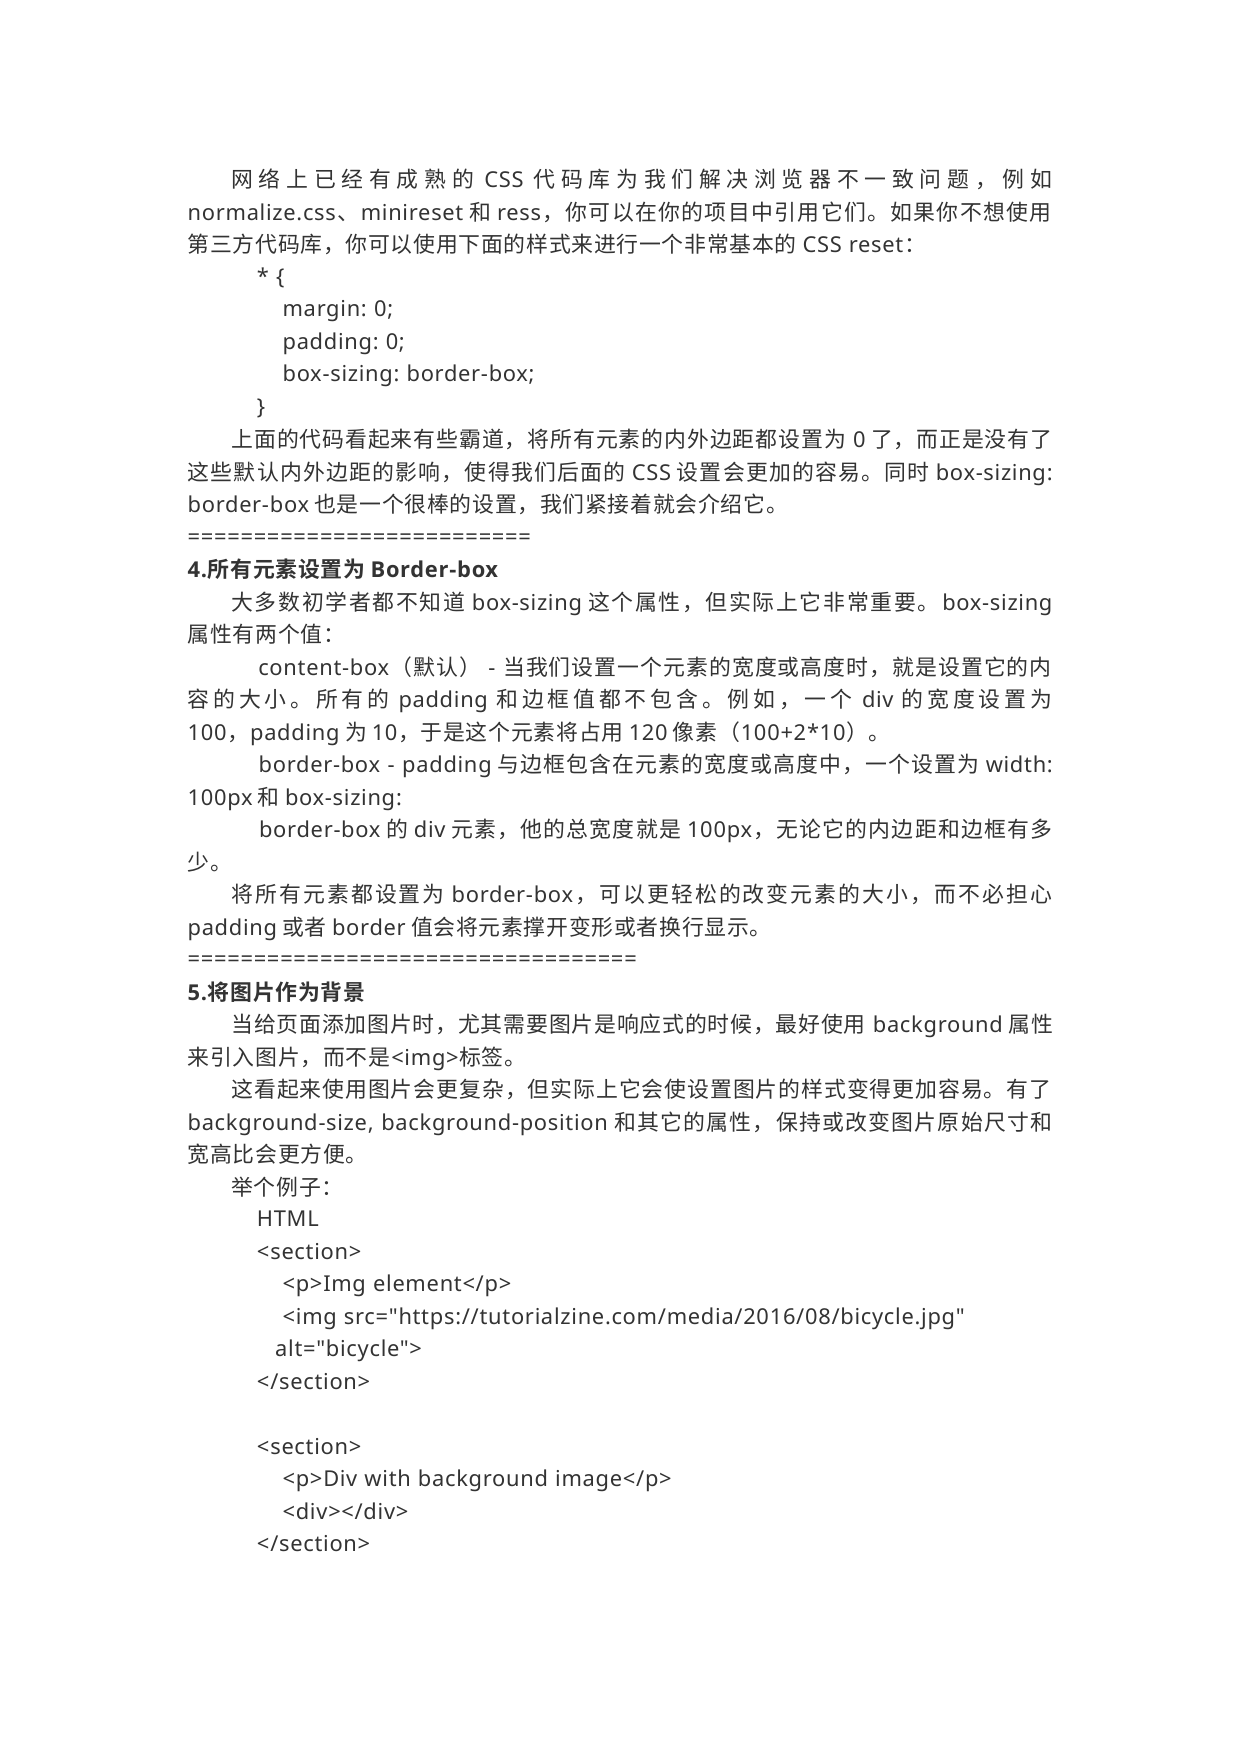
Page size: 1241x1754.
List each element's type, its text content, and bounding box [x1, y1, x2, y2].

text ========================== [187, 519, 1053, 552]
text 大多数初学者都不知道box-sizing这个属性，但实际上它非常重要。box-sizing属性有两个值： [187, 584, 1053, 649]
text * { [187, 259, 1053, 292]
text border-box - padding与边框包含在元素的宽度或高度中，一个设置为width: 100px和box-sizing: [187, 747, 1053, 812]
text <p>Div with background image</p> [187, 1462, 1053, 1494]
text </section> [187, 1527, 1053, 1559]
text <section> [187, 1234, 1053, 1267]
text 当给页面添加图片时，尤其需要图片是响应式的时候，最好使用background属性来引入图片，而不是<img>标签。 [187, 1007, 1053, 1072]
text 网络上已经有成熟的CSS代码库为我们解决浏览器不一致问题，例如normalize.css、minireset和ress，你可以在你的项目中引用它们。如果你不想使用第三方代码库，你可以使用下面的样式来进行一个非常基本的CSS reset： [187, 162, 1053, 259]
text <img src="https://tutorialzine.com/media/2016/08/bicycle.jpg" alt="bicycle"> [187, 1299, 1053, 1364]
text </section> [187, 1364, 1053, 1397]
text border-box的div元素，他的总宽度就是100px，无论它的内边距和边框有多少。 [187, 812, 1053, 877]
text 将所有元素都设置为border-box，可以更轻松的改变元素的大小，而不必担心padding或者border值会将元素撑开变形或者换行显示。 [187, 877, 1053, 942]
text <p>Img element</p> [187, 1267, 1053, 1299]
text content-box（默认） - 当我们设置一个元素的宽度或高度时，就是设置它的内容的大小。所有的padding和边框值都不包含。例如，一个div的宽度设置为100，padding为10，于是这个元素将占用120像素（100+2*10）。 [187, 649, 1053, 747]
text padding: 0; [187, 324, 1053, 357]
text 上面的代码看起来有些霸道，将所有元素的内外边距都设置为0了，而正是没有了这些默认内外边距的影响，使得我们后面的CSS设置会更加的容易。同时box-sizing: border-box也是一个很棒的设置，我们紧接着就会介绍它。 [187, 422, 1053, 519]
text 4.所有元素设置为Border-box [371, 552, 1053, 584]
text HTML [187, 1202, 1053, 1234]
text box-sizing: border-box; [187, 357, 1053, 389]
text margin: 0; [187, 292, 1053, 324]
text 5.将图片作为背景 [187, 974, 1053, 1007]
text <section> [187, 1429, 1053, 1462]
text 这看起来使用图片会更复杂，但实际上它会使设置图片的样式变得更加容易。有了background-size, background-position和其它的属性，保持或改变图片原始尺寸和宽高比会更方便。 [187, 1072, 1053, 1169]
text ================================== [187, 942, 1053, 974]
text <div></div> [187, 1494, 1053, 1527]
text 举个例子： [187, 1169, 1053, 1202]
text } [187, 389, 1053, 422]
